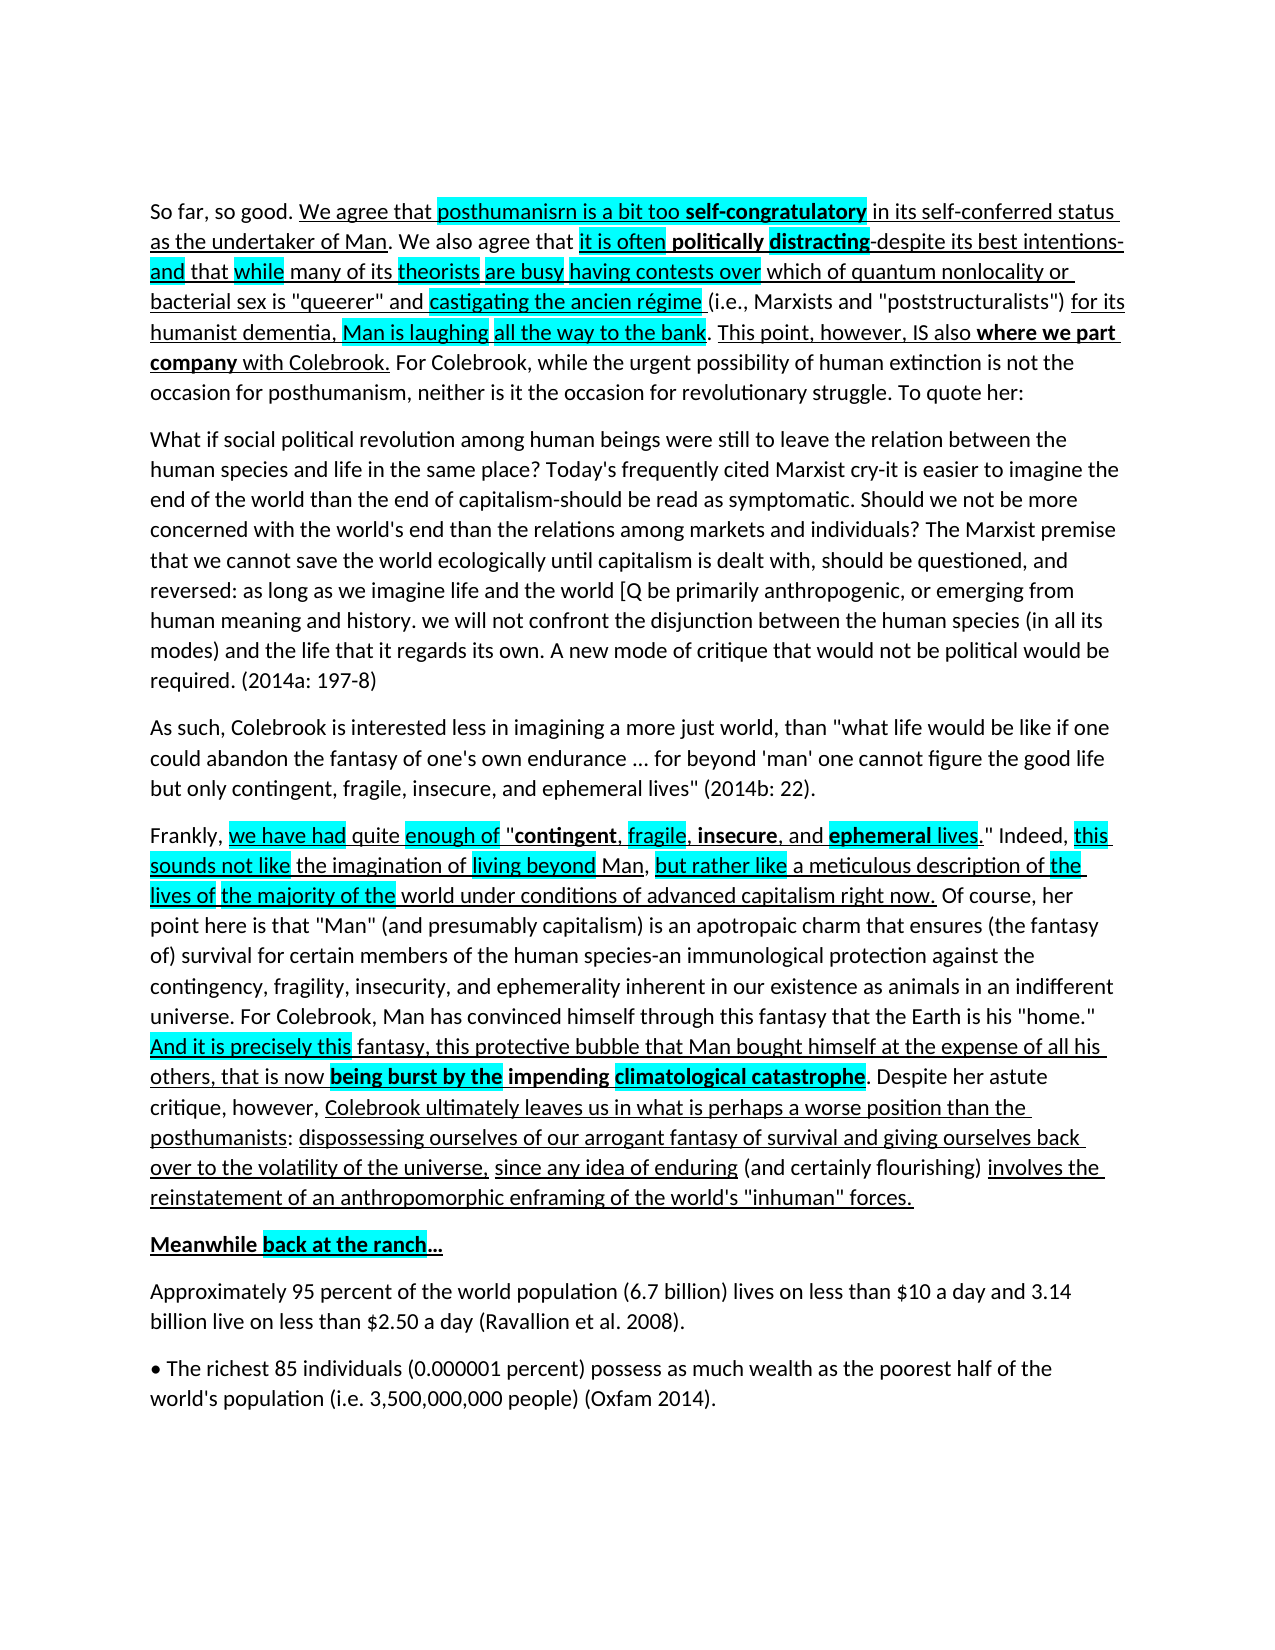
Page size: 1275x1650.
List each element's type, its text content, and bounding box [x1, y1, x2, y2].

text Meanwhile back at the ranch… [427, 1230, 1125, 1258]
text Frankly, we have had quite enough of "contingent, fragile, insecure, and ephemeral lives." Indeed, this sounds not like the imagination of living beyond Man, but rather like a meticulous description of the lives of the majority of the world under conditions of advanced capitalism right now. Of course, her point here is that "Man" (and presumably capitalism) is an apotropaic charm that ensures (the fantasy of) survival for certain members of the human species-an immunological protection against the contingency, fragility, insecurity, and ephemerality inherent in our existence as animals in an indifferent universe. For Colebrook, Man has convinced himself through this fantasy that the Earth is his "home." And it is precisely this fantasy, this protective bubble that Man bought himself at the expense of all his others, that is now being burst by the impending climatological catastrophe. Despite her astute critique, however, Colebrook ultimately leaves us in what is perhaps a worse position than the posthumanists: dispossessing ourselves of our arrogant fantasy of survival and giving ourselves back over to the volatility of the universe, since any idea of enduring (and certainly flourishing) involves the reinstatement of an anthropomorphic enframing of the world's "inhuman" forces. [150, 821, 1125, 1211]
text As such, Colebrook is interested less in imagining a more just world, than "what life would be like if one could abandon the fantasy of one's own endurance ... for beyond 'man' one cannot figure the good life but only contingent, fragile, insecure, and ephemeral lives" (2014b: 22). [150, 713, 1125, 802]
text Meanwhile back at the ranch… [150, 1230, 263, 1254]
text So far, so good. We agree that posthumanisrn is a bit too self-congratulatory in its self-conferred status as the undertaker of Man. We also agree that it is often politically distracting-despite its best intentions-and that while many of its theorists are busy having contests over which of quantum nonlocality or bacterial sex is "queerer" and castigating the ancien régime (i.e., Marxists and "poststructuralists") for its humanist dementia, Man is laughing all the way to the bank. This point, however, IS also where we part company with Colebrook. For Colebrook, while the urgent possibility of human extinction is not the occasion for posthumanism, neither is it the occasion for revolutionary struggle. To quote her: [150, 197, 1125, 406]
text Approximately 95 percent of the world population (6.7 billion) lives on less than $10 a day and 3.14 billion live on less than $2.50 a day (Ravallion et al. 2008). [150, 1277, 1125, 1335]
text • The richest 85 individuals (0.000001 percent) possess as much wealth as the poorest half of the world's population (i.e. 3,500,000,000 people) (Oxfam 2014). [150, 1354, 1125, 1412]
text What if social political revolution among human beings were still to leave the relation between the human species and life in the same place? Today's frequently cited Marxist cry-it is easier to imagine the end of the world than the end of capitalism-should be read as symptomatic. Should we not be more concerned with the world's end than the relations among markets and individuals? The Marxist premise that we cannot save the world ecologically until capitalism is dealt with, should be questioned, and reversed: as long as we imagine life and the world [Q be primarily anthropogenic, or emerging from human meaning and history. we will not confront the disjunction between the human species (in all its modes) and the life that it regards its own. A new mode of critique that would not be political would be required. (2014a: 197-8) [150, 425, 1125, 695]
